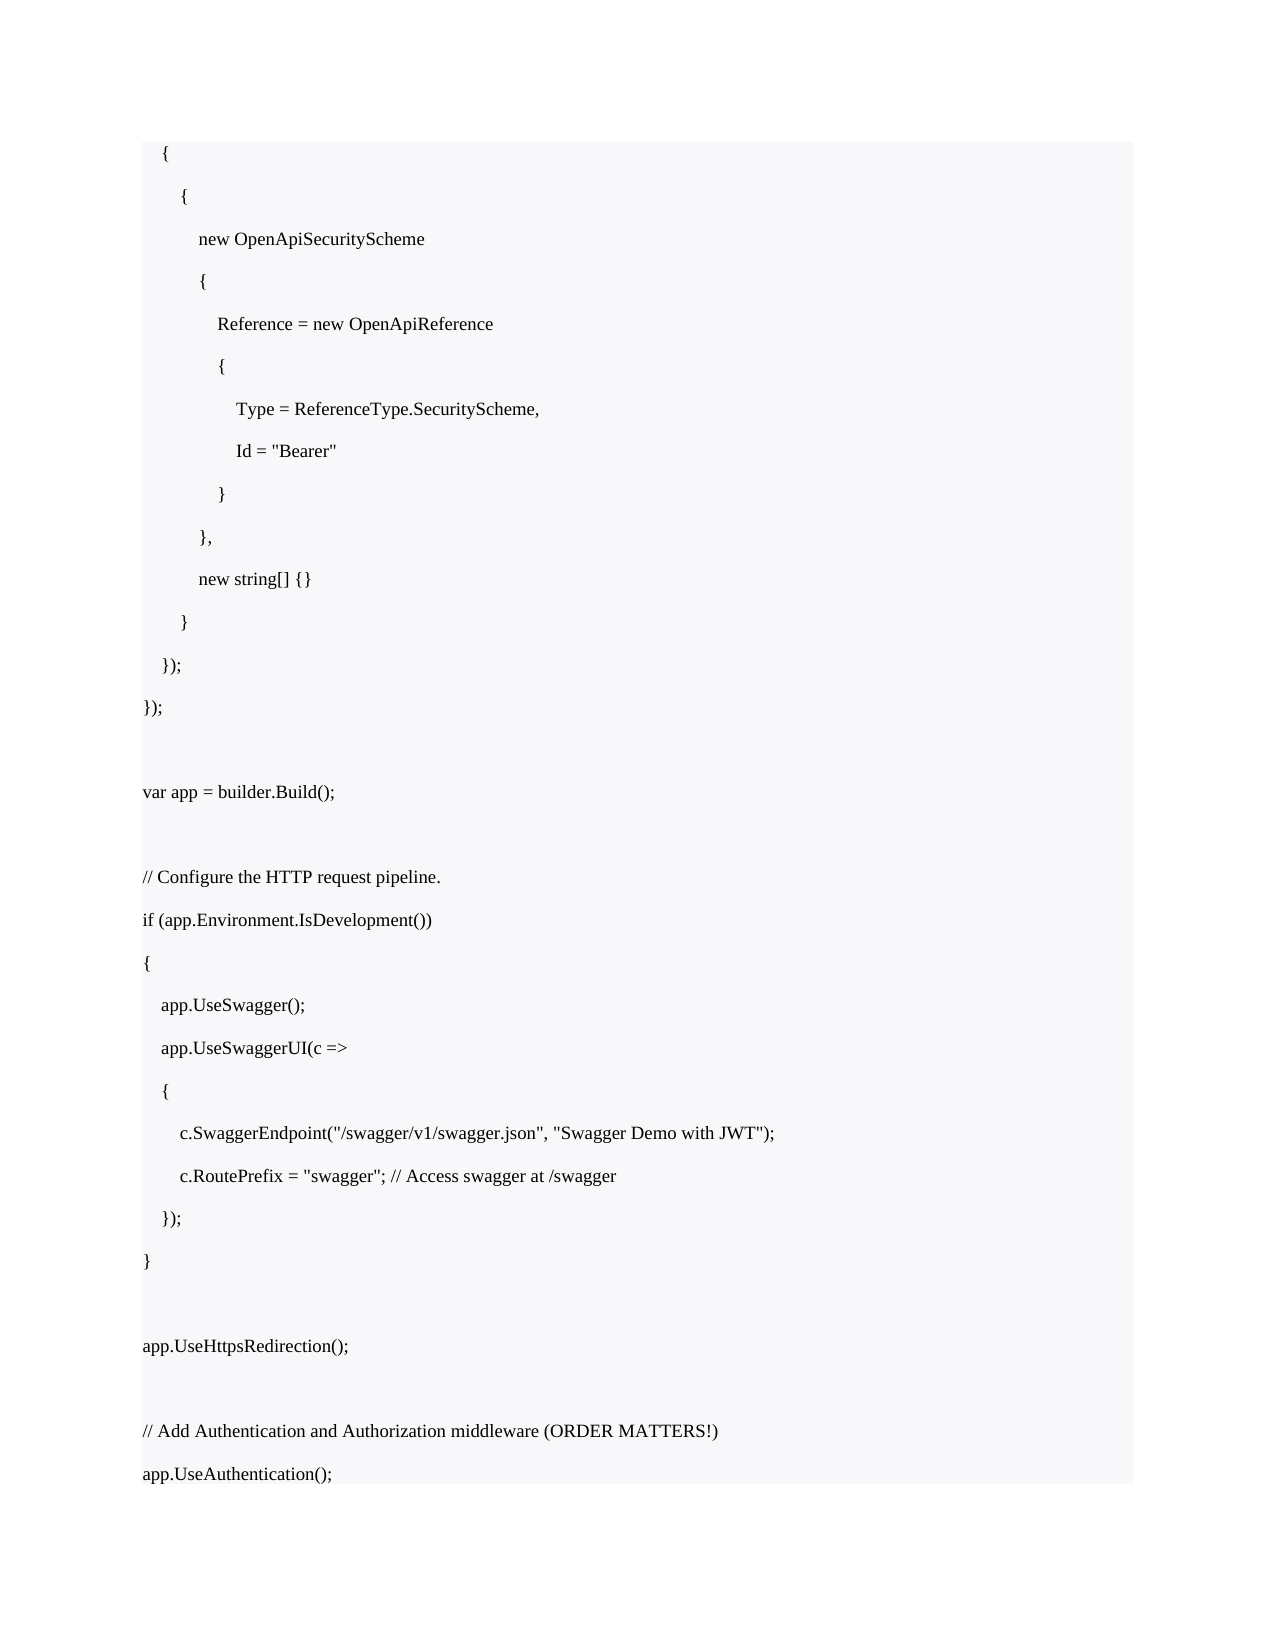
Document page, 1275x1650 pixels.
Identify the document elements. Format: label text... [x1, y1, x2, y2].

text app.UseSwaggerUI(c => [142, 1037, 1133, 1058]
text } [142, 611, 1133, 632]
text { [142, 952, 1133, 973]
text new OpenApiSecurityScheme [142, 227, 1133, 249]
text new string[] {} [142, 568, 1133, 590]
text } [142, 1250, 1133, 1271]
text }); [142, 696, 1133, 718]
text { [142, 185, 1133, 206]
text }, [142, 526, 1133, 547]
text Type = ReferenceType.SecurityScheme, [142, 398, 1133, 419]
text { [142, 1079, 1133, 1101]
text if (app.Environment.IsDevelopment()) [142, 909, 1133, 931]
text // Add Authentication and Authorization middleware (ORDER MATTERS!) [142, 1420, 1133, 1442]
text Reference = new OpenApiReference [142, 313, 1133, 334]
text { [142, 270, 1133, 292]
text // Configure the HTTP request pipeline. [142, 866, 1133, 888]
text c.SwaggerEndpoint("/swagger/v1/swagger.json", "Swagger Demo with JWT"); [142, 1122, 1133, 1144]
text } [142, 483, 1133, 504]
text Id = "Bearer" [142, 440, 1133, 462]
text c.RoutePrefix = "swagger"; // Access swagger at /swagger [142, 1165, 1133, 1186]
text { [142, 142, 1133, 164]
text { [142, 355, 1133, 377]
text }); [142, 653, 1133, 675]
text var app = builder.Build(); [142, 781, 1133, 803]
text }); [142, 1207, 1133, 1229]
text app.UseAuthentication(); [142, 1463, 1133, 1484]
text app.UseHttpsRedirection(); [142, 1335, 1133, 1357]
text app.UseSwagger(); [142, 994, 1133, 1016]
